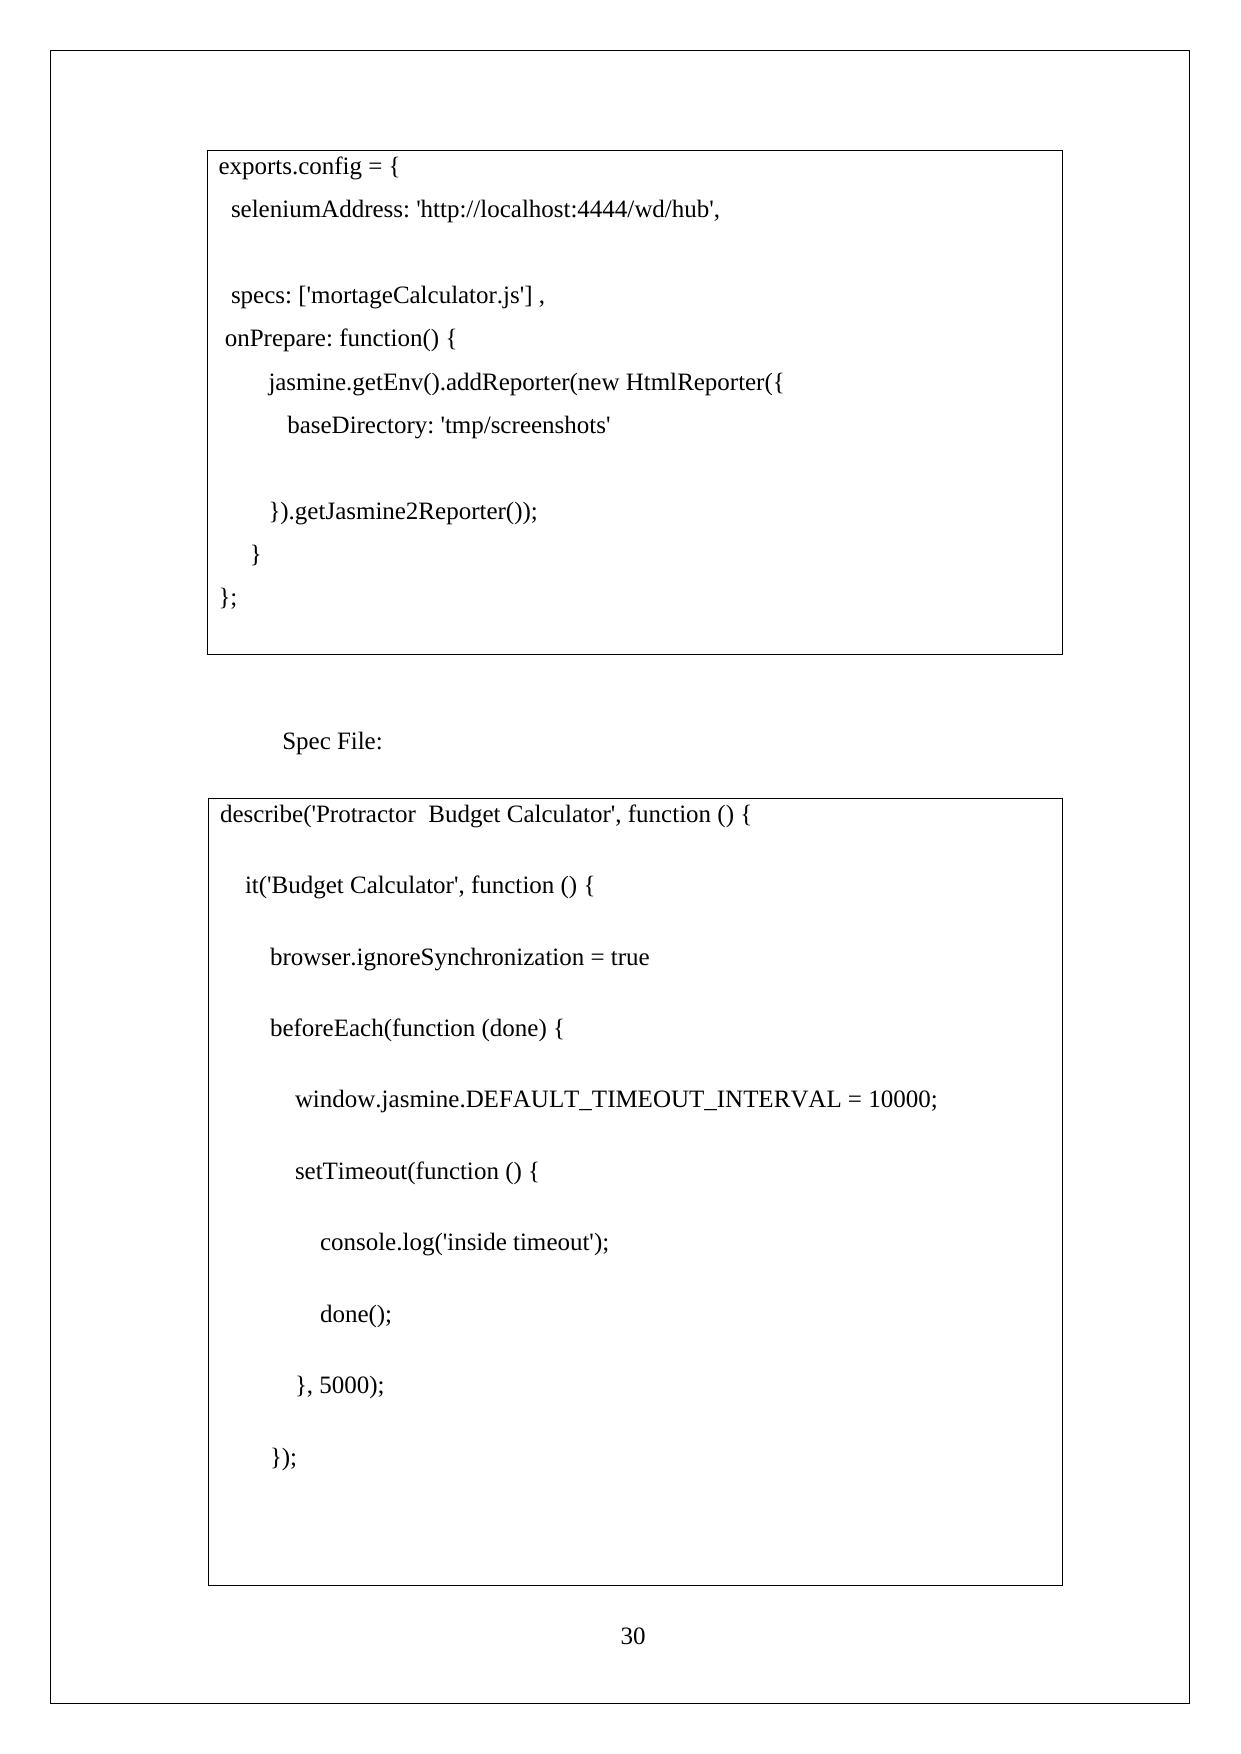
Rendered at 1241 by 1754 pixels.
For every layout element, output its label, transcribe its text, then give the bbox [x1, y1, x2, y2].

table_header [209, 799, 1062, 1584]
text Spec File: [207, 726, 1059, 755]
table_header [208, 151, 1062, 654]
